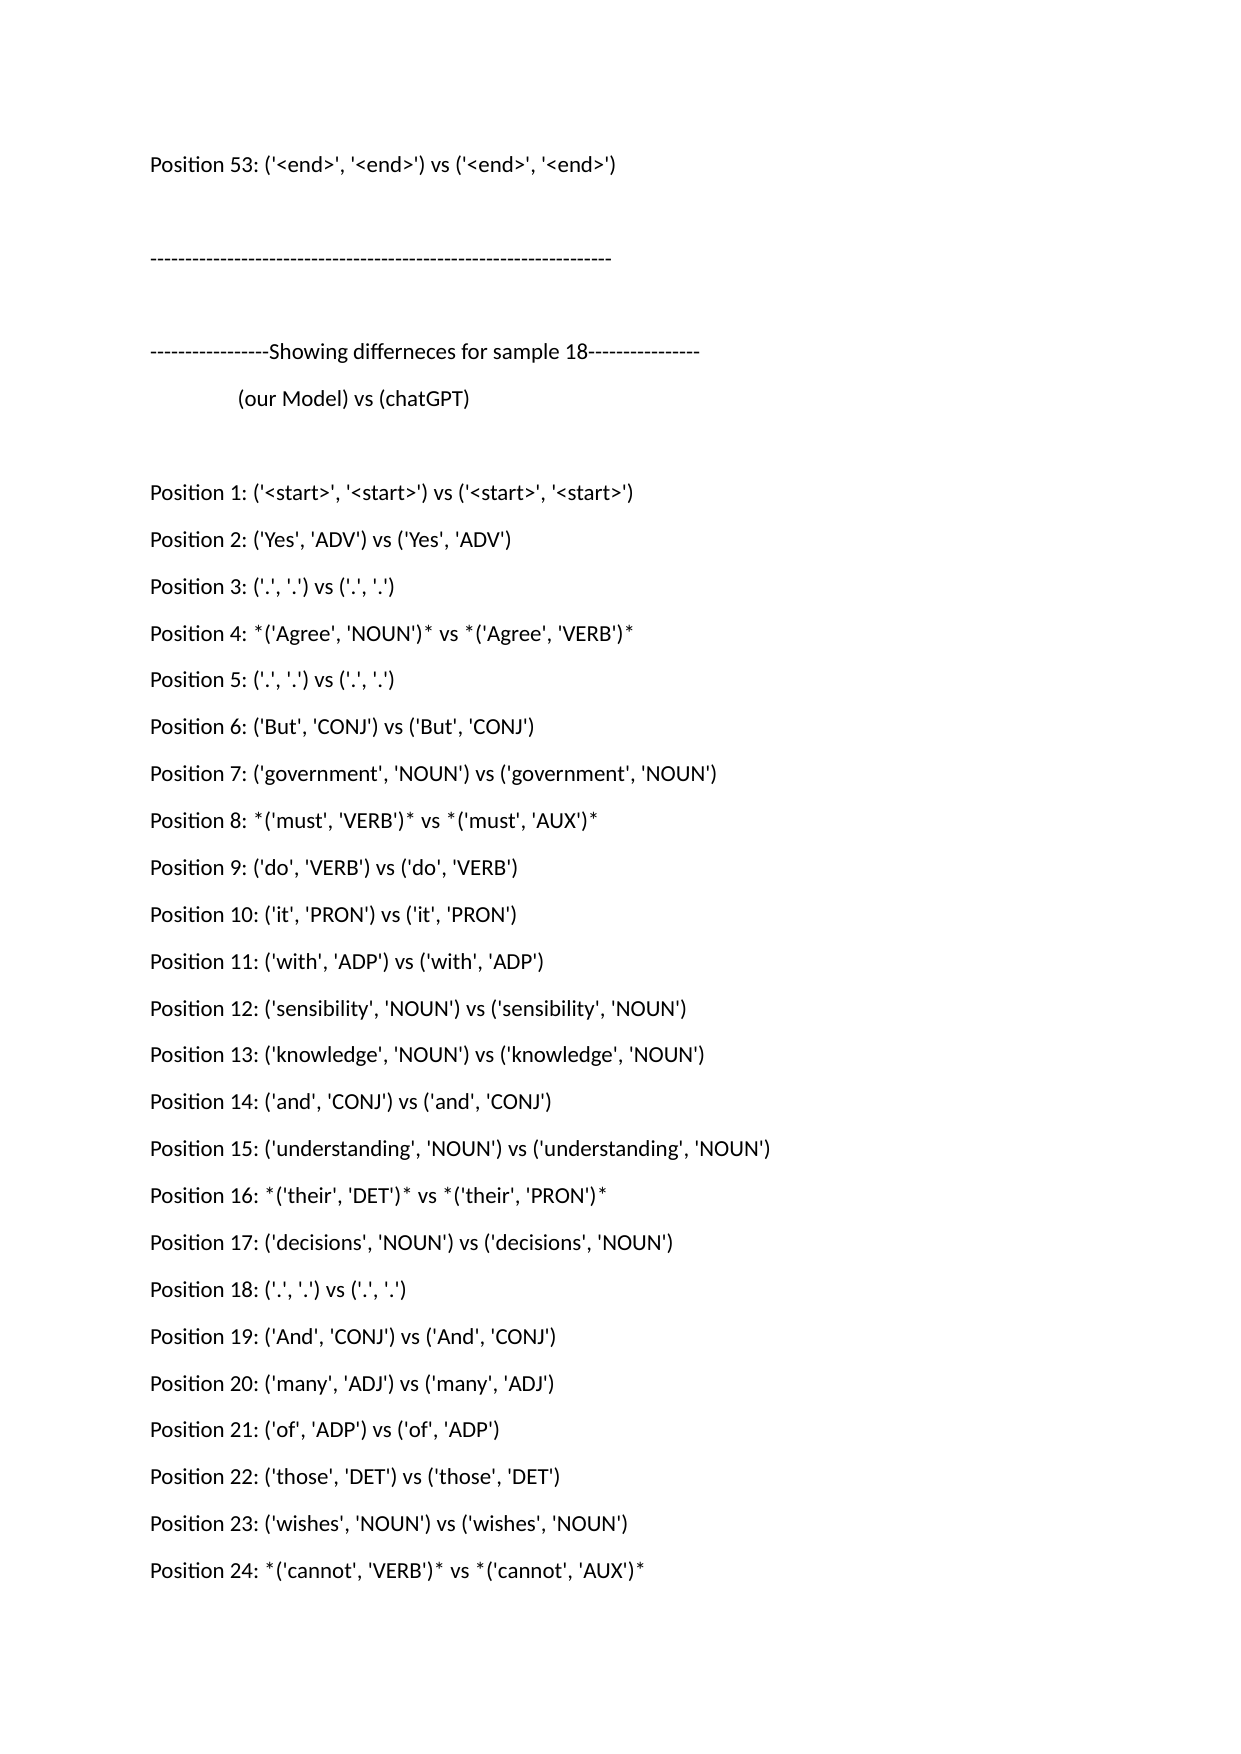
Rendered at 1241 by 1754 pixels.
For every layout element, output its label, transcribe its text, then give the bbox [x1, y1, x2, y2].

text Position 12: ('sensibility', 'NOUN') vs ('sensibility', 'NOUN') [150, 994, 1090, 1022]
text Position 13: ('knowledge', 'NOUN') vs ('knowledge', 'NOUN') [150, 1041, 1090, 1069]
text Position 10: ('it', 'PRON') vs ('it', 'PRON') [150, 900, 1090, 928]
text Position 21: ('of', 'ADP') vs ('of', 'ADP') [150, 1416, 1090, 1444]
text Position 22: ('those', 'DET') vs ('those', 'DET') [150, 1462, 1090, 1491]
text Position 20: ('many', 'ADJ') vs ('many', 'ADJ') [150, 1369, 1090, 1397]
text Position 18: ('.', '.') vs ('.', '.') [150, 1275, 1090, 1303]
text Position 23: ('wishes', 'NOUN') vs ('wishes', 'NOUN') [150, 1509, 1090, 1537]
text Position 8: *('must', 'VERB')* vs *('must', 'AUX')* [150, 806, 1090, 834]
text Position 53: ('<end>', '<end>') vs ('<end>', '<end>') [150, 150, 1090, 178]
text Position 3: ('.', '.') vs ('.', '.') [150, 572, 1090, 600]
text Position 15: ('understanding', 'NOUN') vs ('understanding', 'NOUN') [150, 1134, 1090, 1162]
text Position 11: ('with', 'ADP') vs ('with', 'ADP') [150, 947, 1090, 975]
text Position 2: ('Yes', 'ADV') vs ('Yes', 'ADV') [150, 525, 1090, 553]
text Position 14: ('and', 'CONJ') vs ('and', 'CONJ') [150, 1087, 1090, 1116]
text Position 17: ('decisions', 'NOUN') vs ('decisions', 'NOUN') [150, 1228, 1090, 1256]
text Position 9: ('do', 'VERB') vs ('do', 'VERB') [150, 853, 1090, 881]
text (our Model) vs (chatGPT) [150, 384, 1090, 412]
text Position 19: ('And', 'CONJ') vs ('And', 'CONJ') [150, 1322, 1090, 1350]
text Position 16: *('their', 'DET')* vs *('their', 'PRON')* [150, 1181, 1090, 1209]
text Position 1: ('<start>', '<start>') vs ('<start>', '<start>') [150, 478, 1090, 506]
text -----------------Showing differneces for sample 18---------------- [150, 337, 1090, 366]
text Position 7: ('government', 'NOUN') vs ('government', 'NOUN') [150, 759, 1090, 787]
text Position 5: ('.', '.') vs ('.', '.') [150, 666, 1090, 694]
text Position 24: *('cannot', 'VERB')* vs *('cannot', 'AUX')* [150, 1556, 1090, 1584]
text Position 4: *('Agree', 'NOUN')* vs *('Agree', 'VERB')* [150, 619, 1090, 647]
text Position 6: ('But', 'CONJ') vs ('But', 'CONJ') [150, 712, 1090, 741]
text ------------------------------------------------------------------ [150, 244, 1090, 272]
